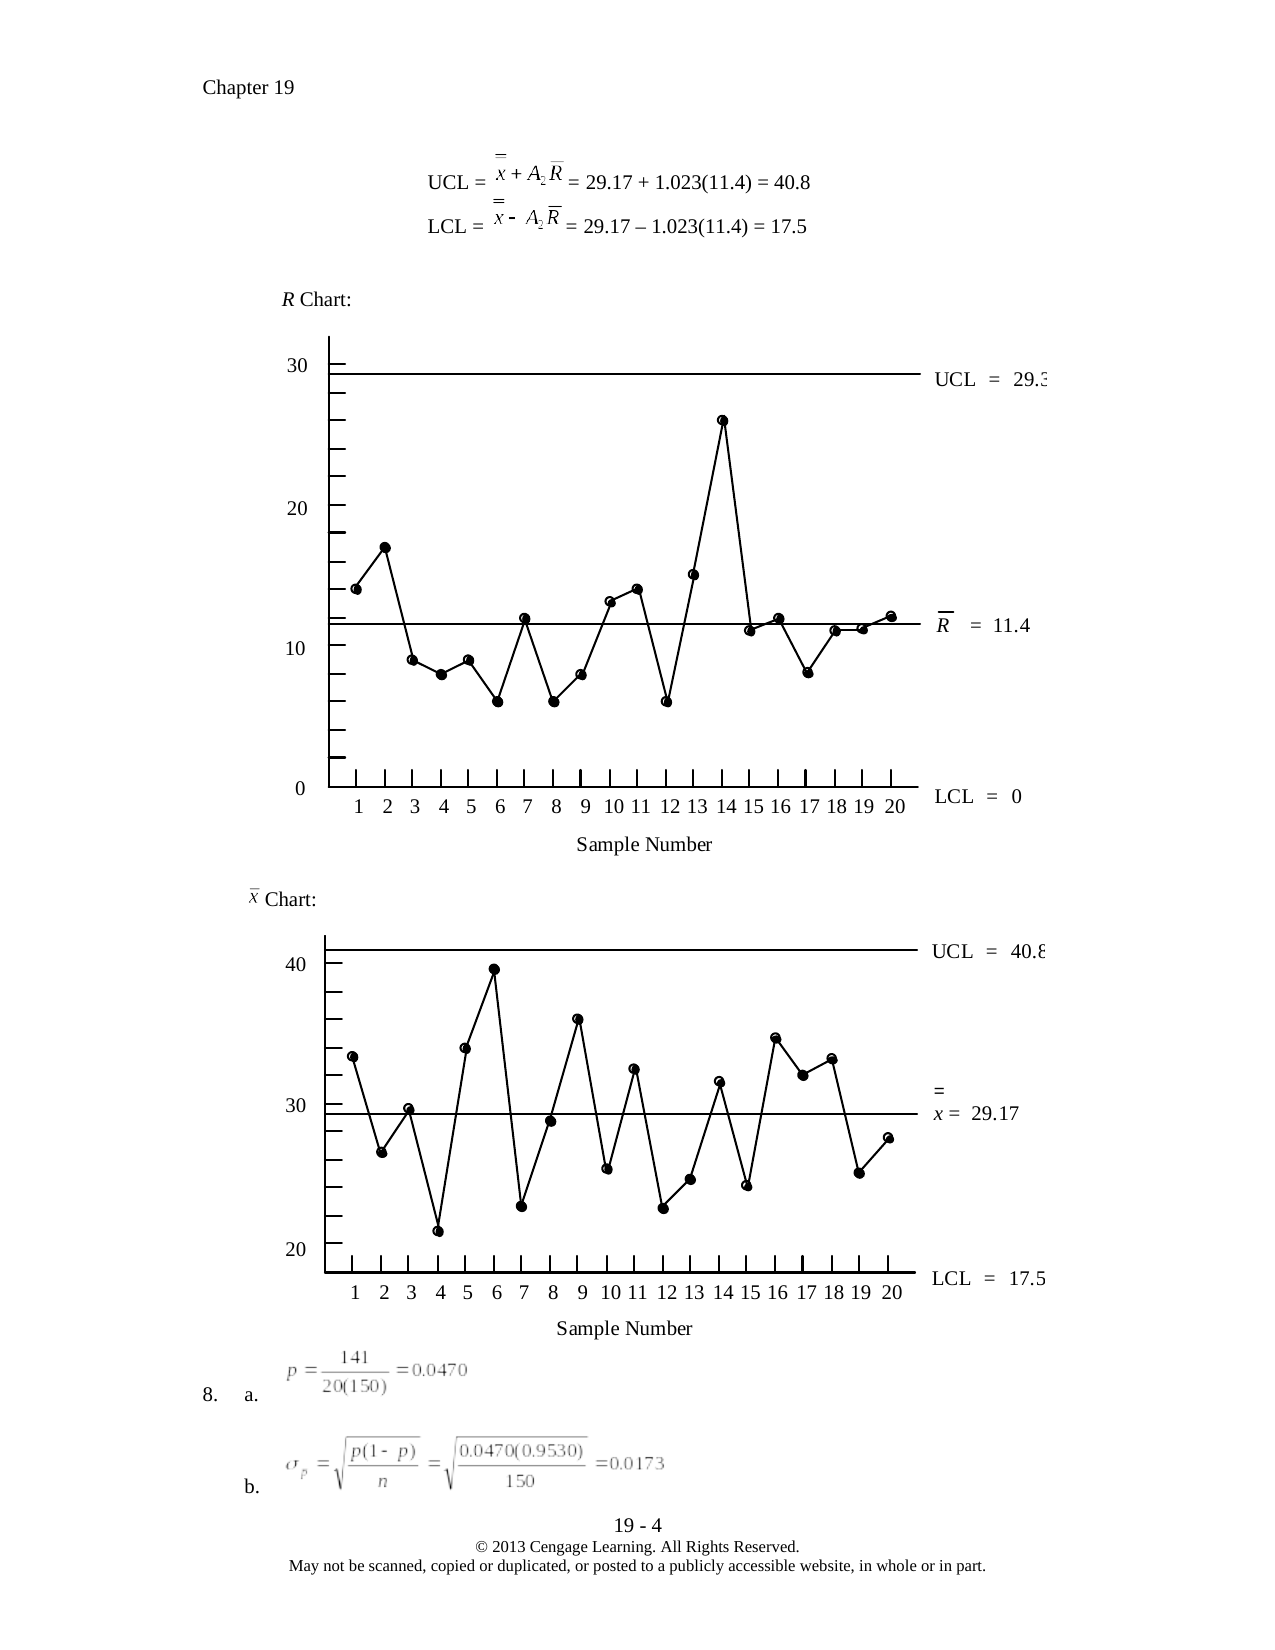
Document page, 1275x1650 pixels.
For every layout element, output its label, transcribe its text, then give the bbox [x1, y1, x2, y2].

text UCL = = 29.17 + 1.023(11.4) = 40.8 [202, 150, 1125, 194]
text b. [202, 1431, 1125, 1498]
text Chart: [202, 884, 1125, 911]
text 8. a. [202, 1343, 1125, 1406]
text LCL = = 29.17 – 1.023(11.4) = 17.5 [202, 194, 1125, 238]
text R Chart: [202, 286, 1125, 311]
